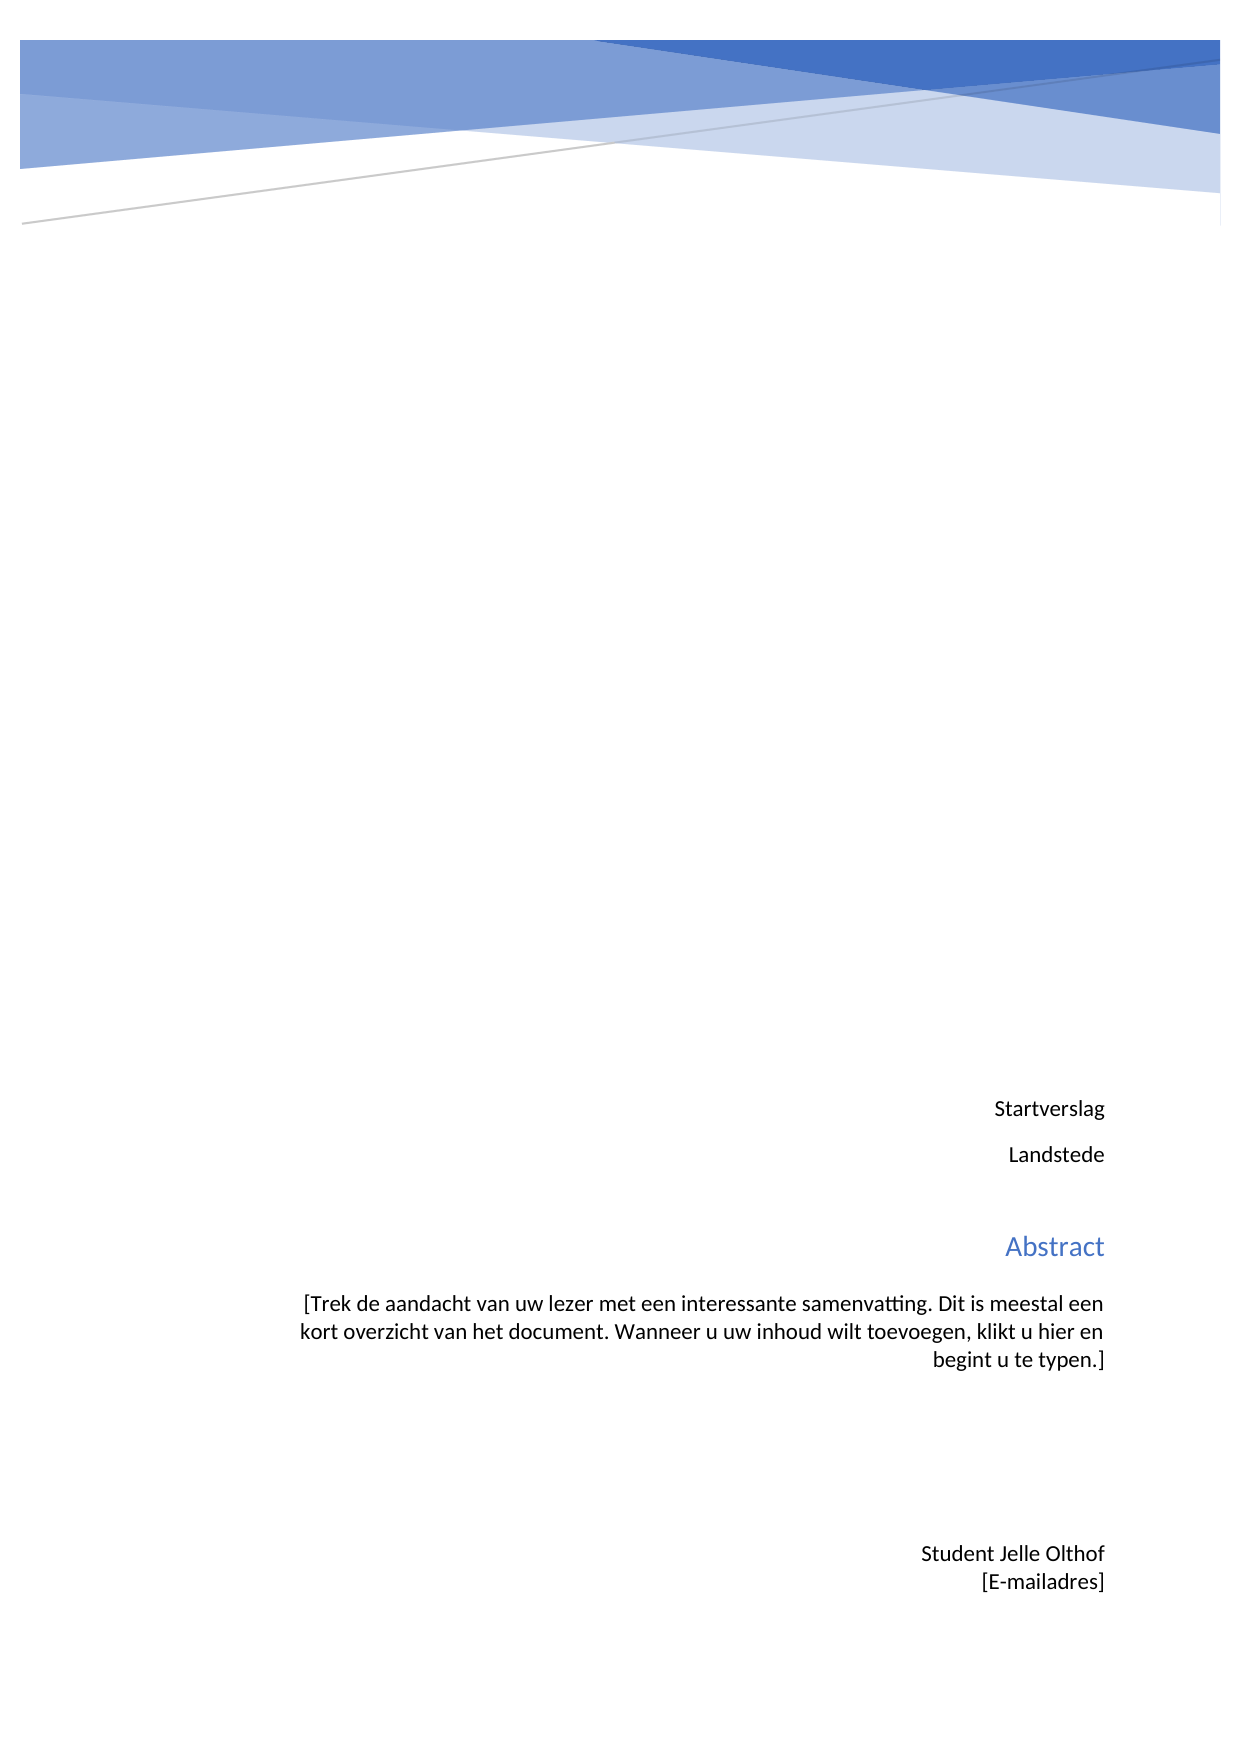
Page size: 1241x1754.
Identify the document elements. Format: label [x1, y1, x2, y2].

picture [20, 40, 1221, 240]
